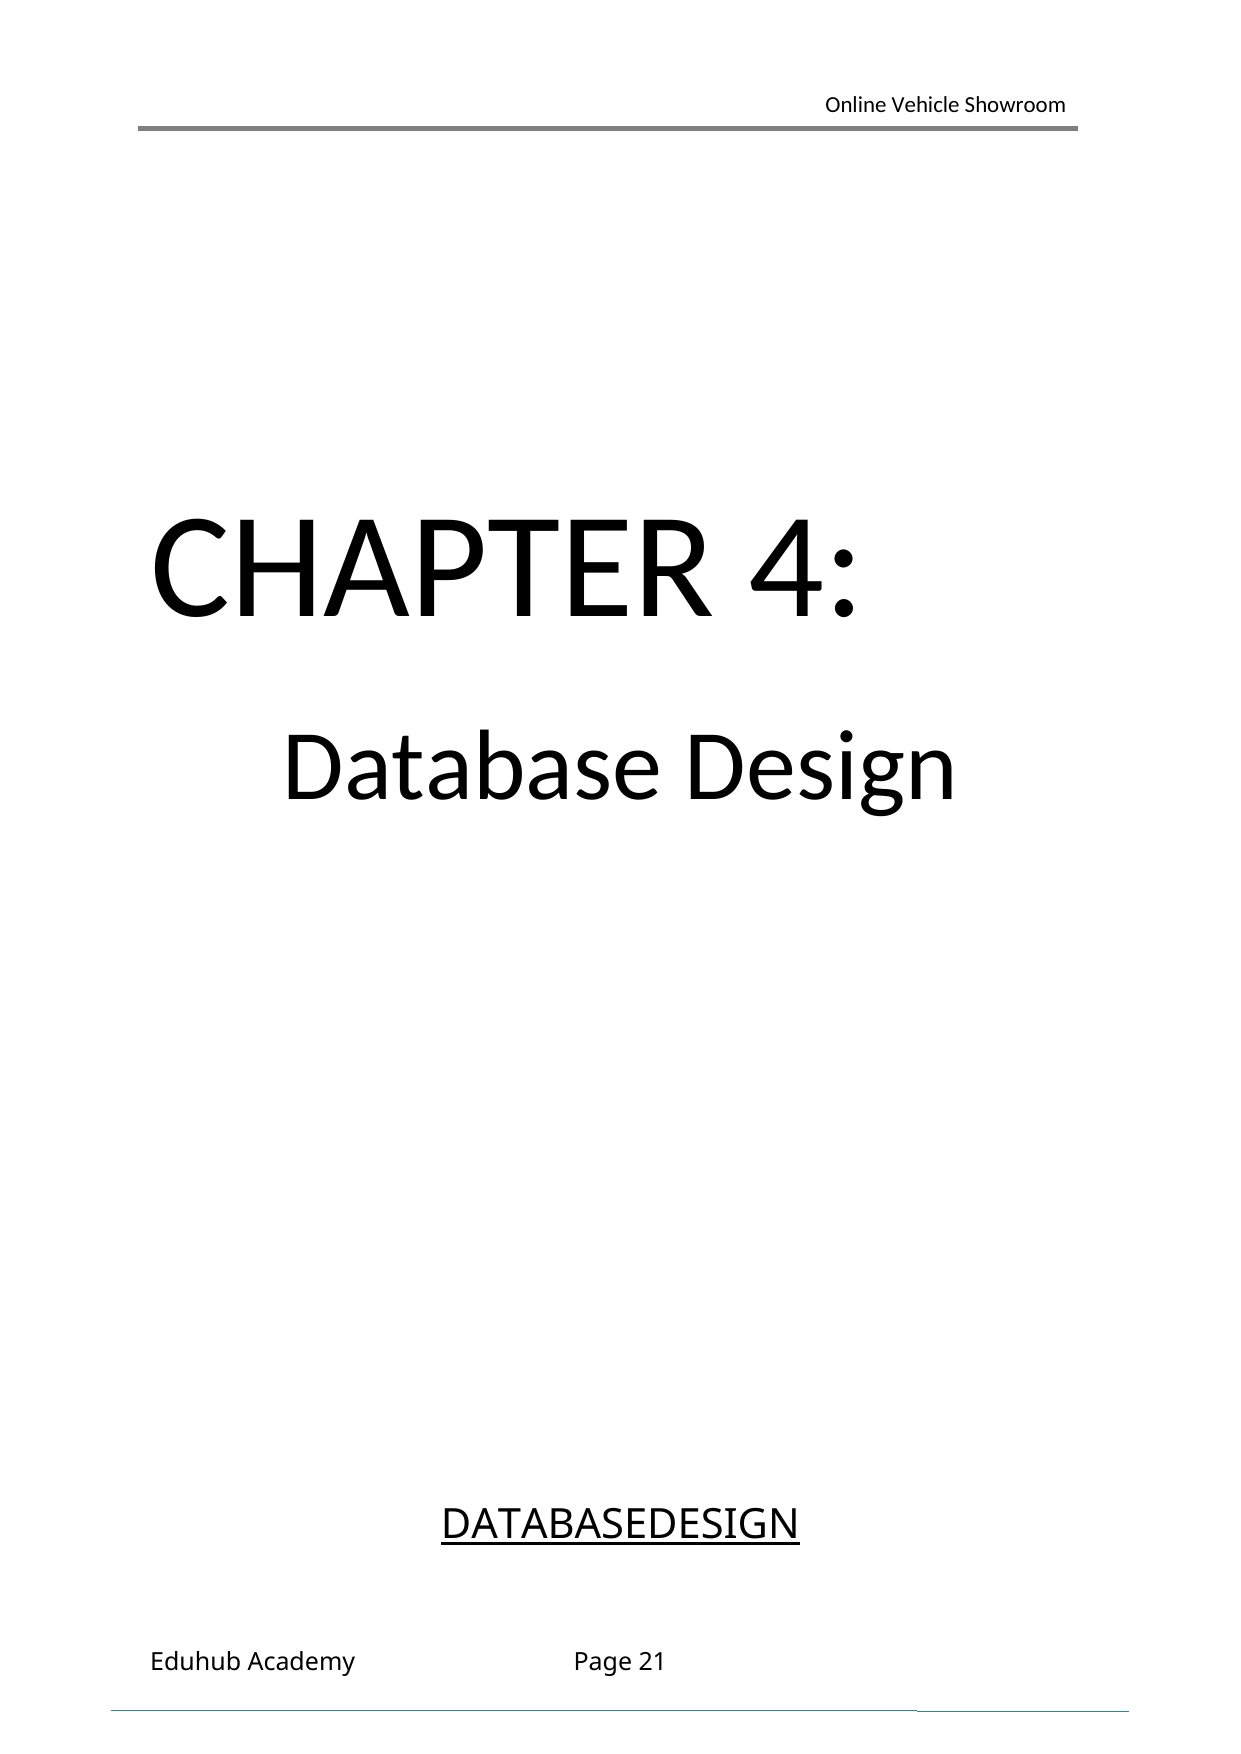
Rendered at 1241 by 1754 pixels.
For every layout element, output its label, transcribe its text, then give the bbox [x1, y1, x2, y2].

subtitle DATABASEDESIGN [150, 1494, 1090, 1551]
text Database Design [150, 702, 1090, 824]
text CHAPTER 4: [150, 471, 1090, 654]
